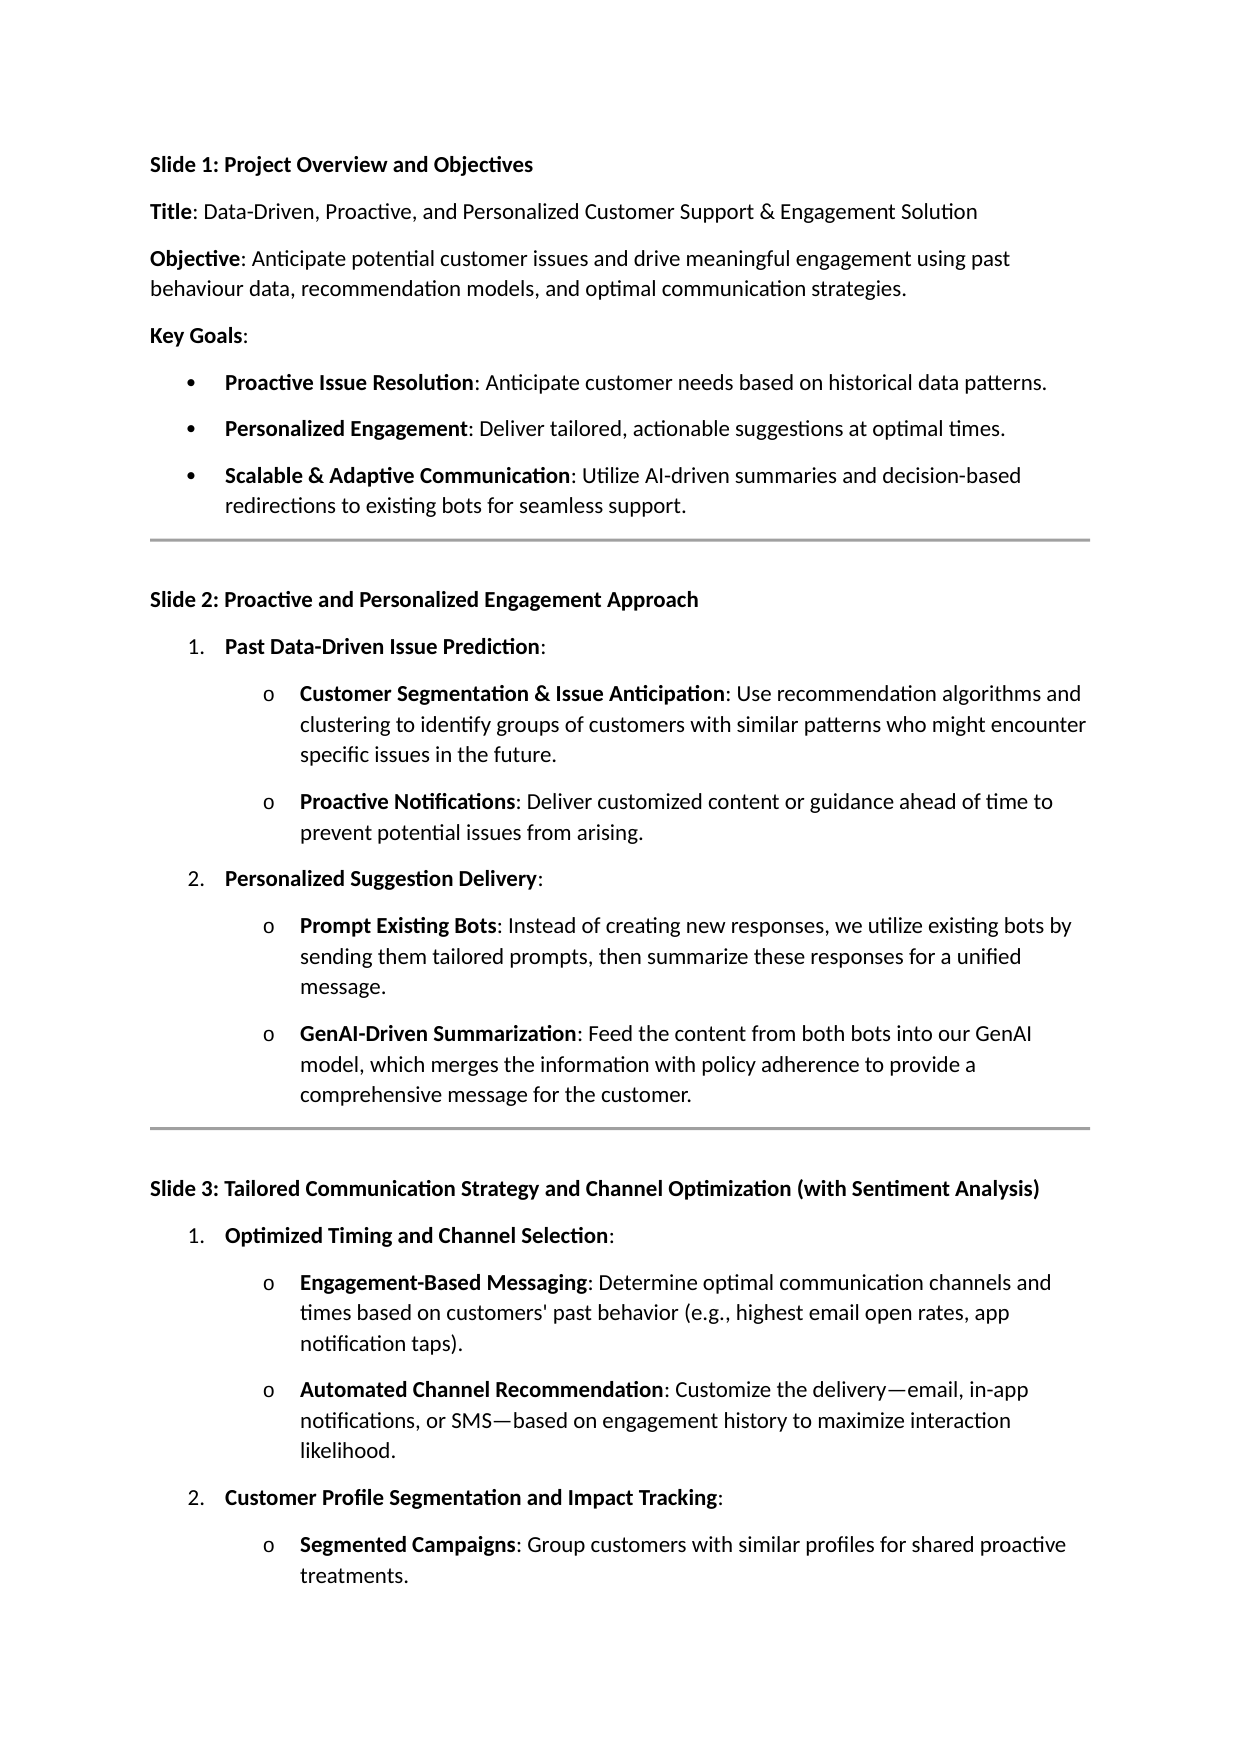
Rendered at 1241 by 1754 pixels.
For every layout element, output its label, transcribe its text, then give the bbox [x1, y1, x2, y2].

text Key Goals: [150, 321, 1090, 349]
list Proactive Issue Resolution: Anticipate customer needs based on historical data patterns. [187, 368, 1090, 396]
list Personalized Suggestion Delivery: [187, 864, 1090, 893]
list Past Data-Driven Issue Prediction: [187, 632, 1090, 660]
list Customer Profile Segmentation and Impact Tracking: [187, 1483, 1090, 1511]
list Proactive Notifications: Deliver customized content or guidance ahead of time to prevent potential issues from arising. [262, 787, 1090, 846]
list Prompt Existing Bots: Instead of creating new responses, we utilize existing bots by sending them tailored prompts, then summarize these responses for a unified message. [262, 911, 1090, 1000]
text Title: Data-Driven, Proactive, and Personalized Customer Support & Engagement Solution [150, 197, 1090, 225]
list Segmented Campaigns: Group customers with similar profiles for shared proactive treatments. [262, 1530, 1090, 1589]
text Slide 3: Tailored Communication Strategy and Channel Optimization (with Sentiment Analysis) [150, 1174, 1090, 1202]
list Customer Segmentation & Issue Anticipation: Use recommendation algorithms and clustering to identify groups of customers with similar patterns who might encounter specific issues in the future. [262, 679, 1090, 768]
text Objective: Anticipate potential customer issues and drive meaningful engagement using past behaviour data, recommendation models, and optimal communication strategies. [150, 244, 1090, 302]
list Automated Channel Recommendation: Customize the delivery—email, in-app notifications, or SMS—based on engagement history to maximize interaction likelihood. [262, 1376, 1090, 1464]
list Engagement-Based Messaging: Determine optimal communication channels and times based on customers' past behavior (e.g., highest email open rates, app notification taps). [262, 1268, 1090, 1357]
text Slide 2: Proactive and Personalized Engagement Approach [150, 585, 1090, 613]
list GenAI-Driven Summarization: Feed the content from both bots into our GenAI model, which merges the information with policy adherence to provide a comprehensive message for the customer. [262, 1019, 1090, 1108]
list Optimized Timing and Channel Selection: [187, 1221, 1090, 1249]
list Scalable & Adaptive Communication: Utilize AI-driven summaries and decision-based redirections to existing bots for seamless support. [187, 461, 1090, 520]
list Personalized Engagement: Deliver tailored, actionable suggestions at optimal times. [187, 414, 1090, 443]
text Slide 1: Project Overview and Objectives [150, 150, 1090, 178]
